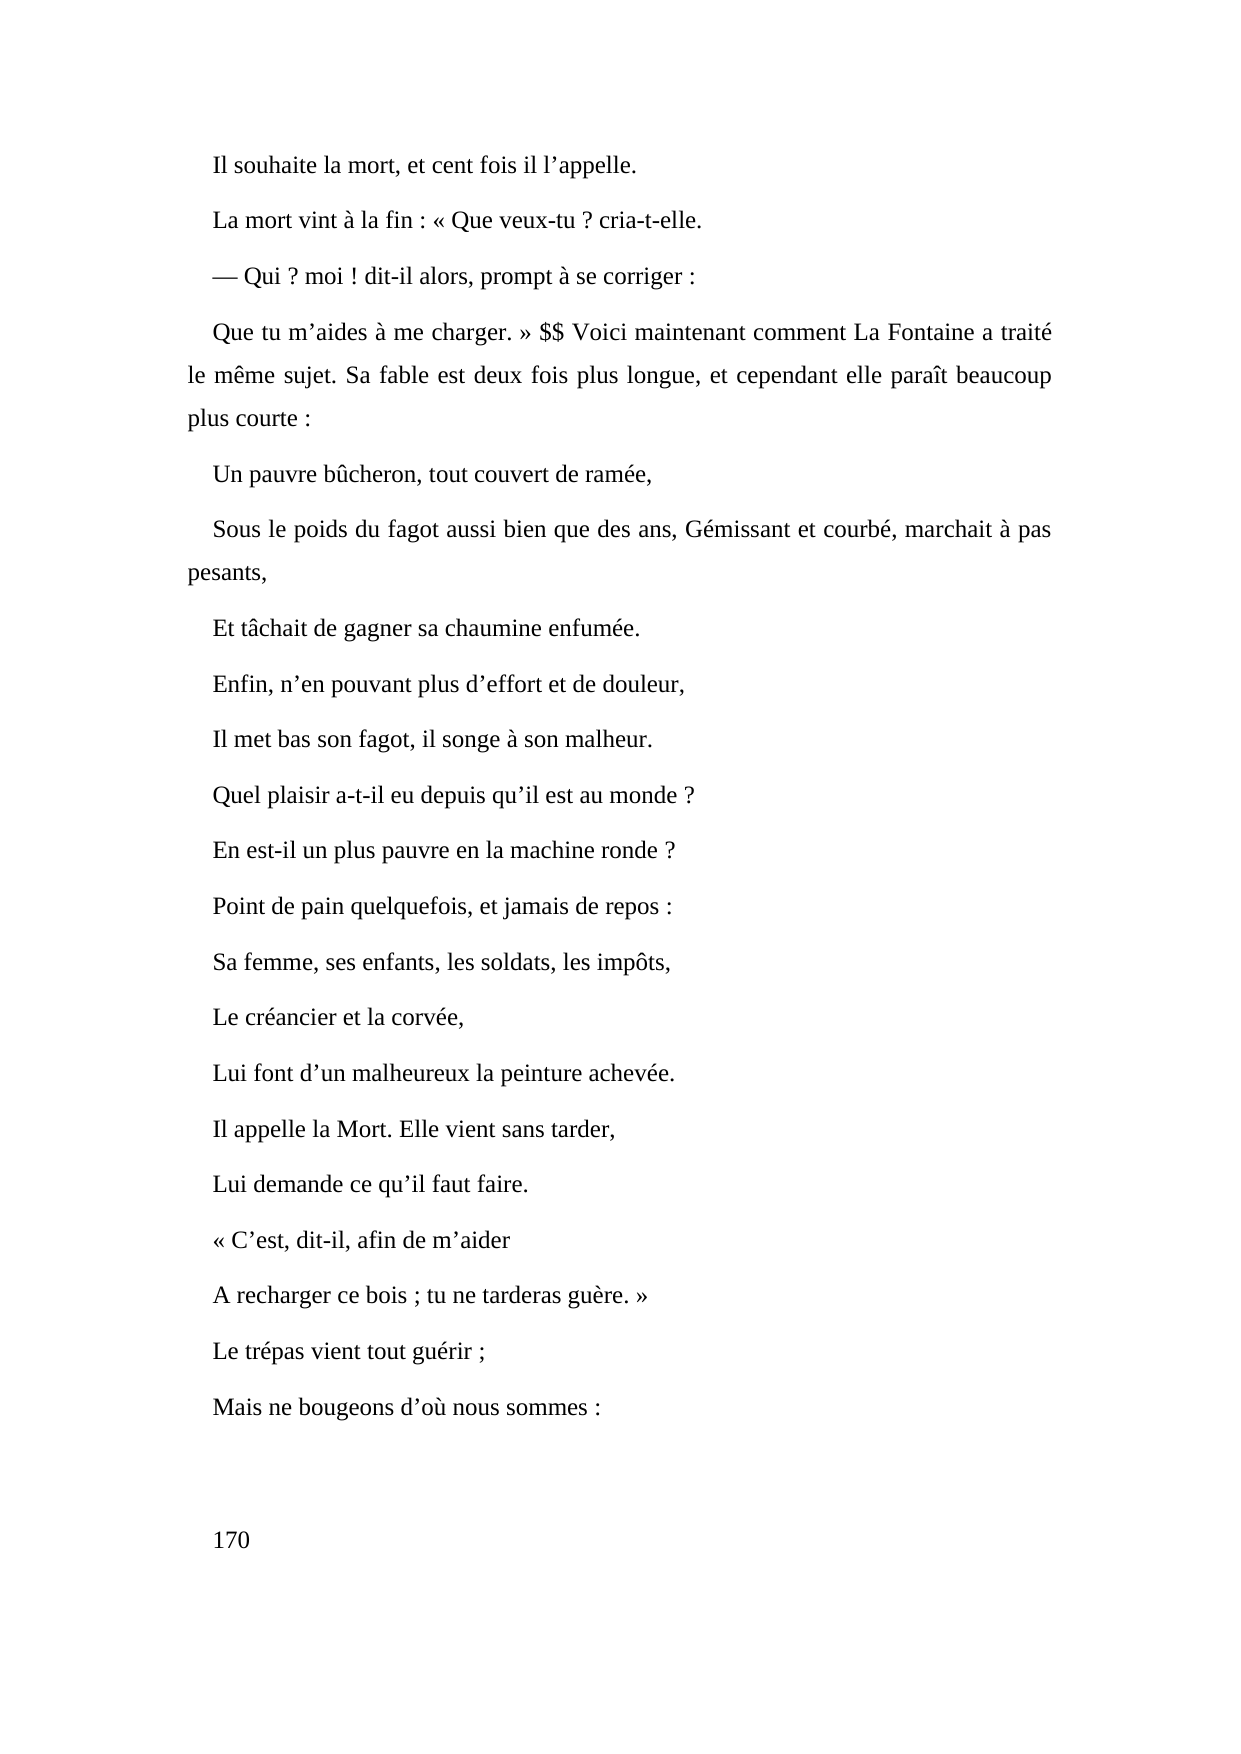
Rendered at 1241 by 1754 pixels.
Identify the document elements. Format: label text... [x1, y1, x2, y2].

text « C’est, dit-il, afin de m’aider [187, 1225, 1053, 1254]
text Sa femme, ses enfants, les soldats, les impôts, [187, 947, 1053, 976]
text Il met bas son fagot, il songe à son malheur. [187, 724, 1053, 753]
text Lui demande ce qu’il faut faire. [187, 1169, 1053, 1198]
text Il souhaite la mort, et cent fois il l’appelle. [187, 150, 1053, 179]
text La mort vint à la fin : « Que veux-tu ? cria-t-elle. [187, 206, 1053, 234]
text Sous le poids du fagot aussi bien que des ans, Gémissant et courbé, marchait à pas pesants, [187, 514, 1053, 586]
text Il appelle la Mort. Elle vient sans tarder, [187, 1114, 1053, 1142]
text — Qui ? moi ! dit-il alors, prompt à se corriger : [187, 261, 1053, 290]
text Le créancier et la corvée, [187, 1002, 1053, 1031]
text Mais ne bougeons d’où nous sommes : [187, 1392, 1053, 1421]
text Lui font d’un malheureux la peinture achevée. [187, 1058, 1053, 1087]
text En est-il un plus pauvre en la machine ronde ? [187, 836, 1053, 864]
text Un pauvre bûcheron, tout couvert de ramée, [187, 459, 1053, 487]
text Et tâchait de gagner sa chaumine enfumée. [187, 613, 1053, 642]
text Que tu m’aides à me charger. » $$ Voici maintenant comment La Fontaine a traité le même sujet. Sa fable est deux fois plus longue, et cependant elle paraît beaucoup plus courte : [187, 317, 1053, 432]
text A recharger ce bois ; tu ne tarderas guère. » [187, 1281, 1053, 1309]
text Point de pain quelquefois, et jamais de repos : [187, 891, 1053, 920]
text Quel plaisir a-t-il eu depuis qu’il est au monde ? [187, 780, 1053, 809]
text Le trépas vient tout guérir ; [187, 1336, 1053, 1365]
text Enfin, n’en pouvant plus d’effort et de douleur, [187, 669, 1053, 697]
